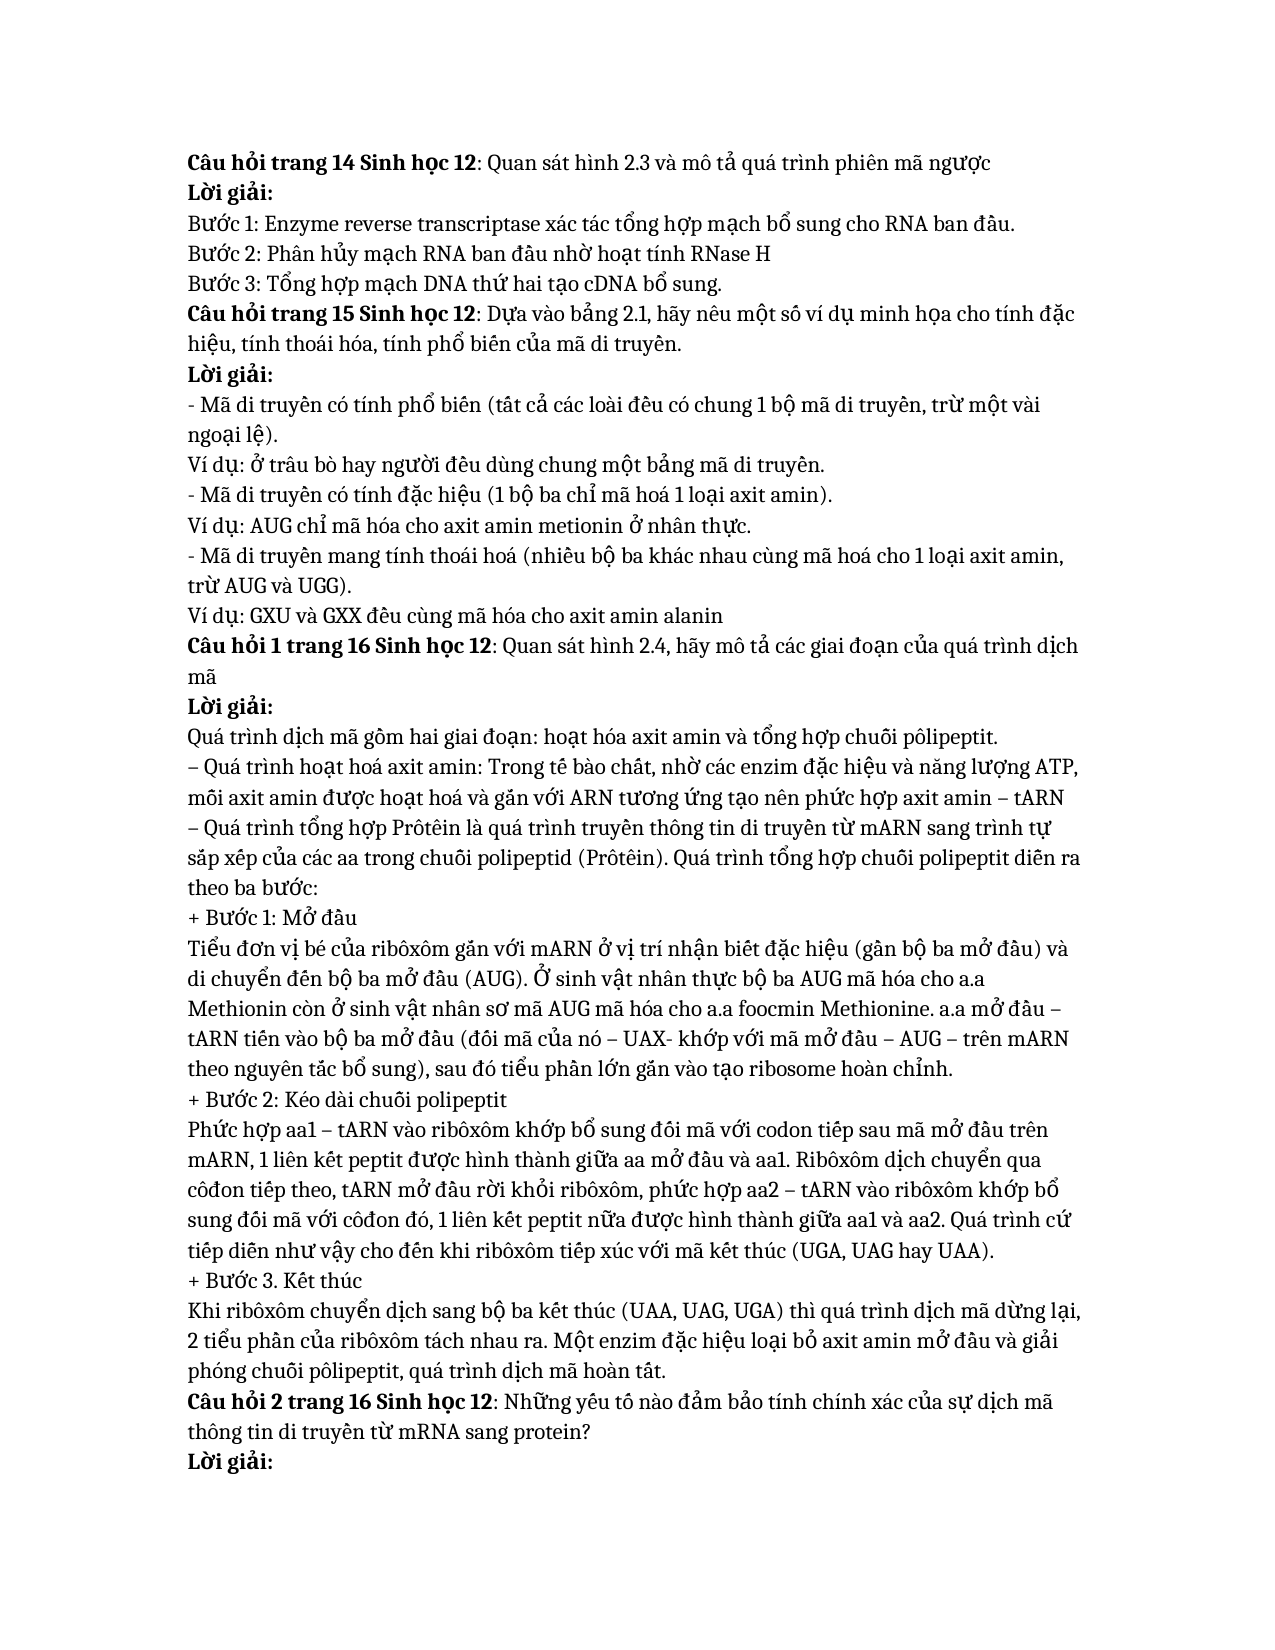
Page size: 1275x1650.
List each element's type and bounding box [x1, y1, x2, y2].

text [187, 150, 1087, 1475]
